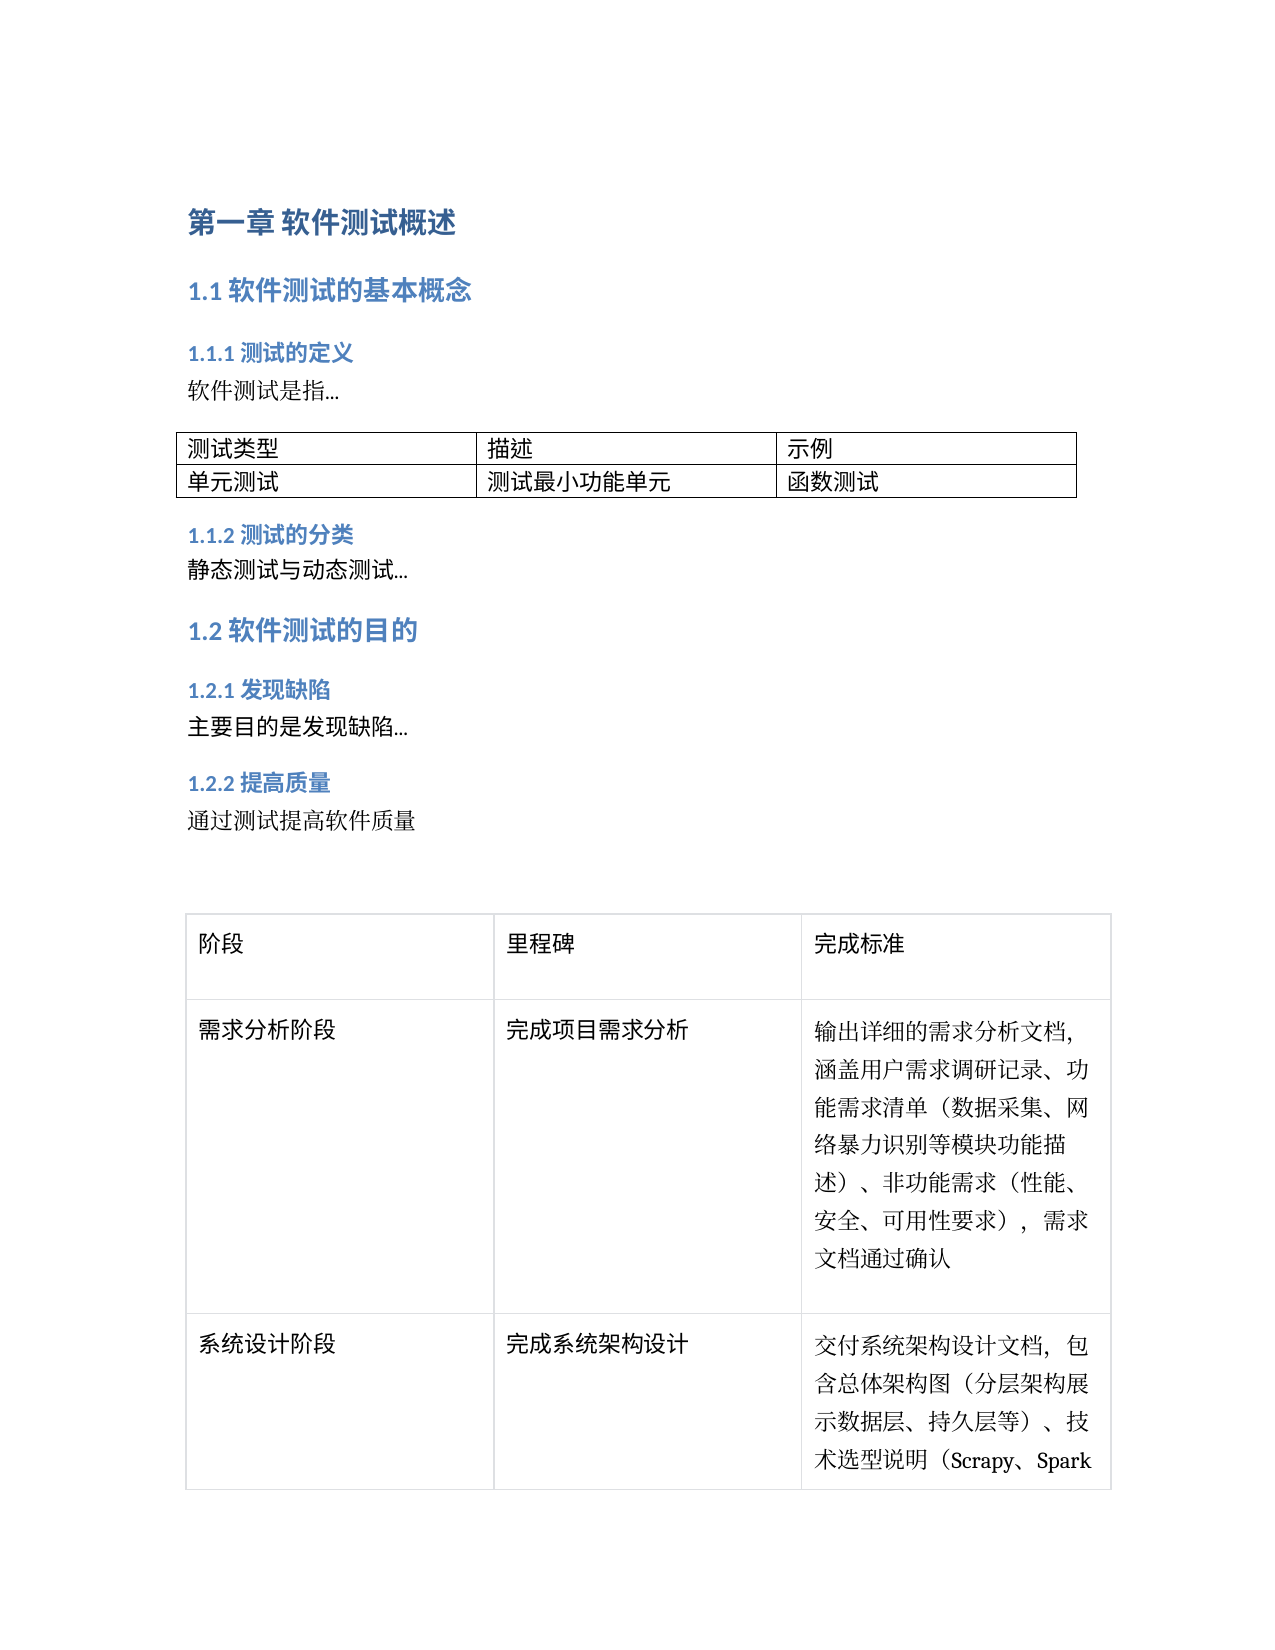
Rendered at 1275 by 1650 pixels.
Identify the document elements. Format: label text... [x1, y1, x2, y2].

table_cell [802, 1314, 1110, 1489]
subtitle 1.2 软件测试的目的 [187, 611, 1087, 648]
table_header 测试类型 [177, 433, 476, 464]
table_header 里程碑 [495, 915, 801, 998]
table_cell 单元测试 [177, 465, 476, 497]
subtitle 1.1 软件测试的基本概念 [187, 269, 1087, 309]
subtitle 1.1.1 测试的定义 [187, 335, 1087, 368]
table_cell 函数测试 [777, 465, 1076, 497]
table_cell 系统设计阶段 [187, 1314, 493, 1489]
text 软件测试是指... [187, 373, 1087, 406]
table_header 描述 [477, 433, 776, 464]
subtitle 1.1.2 测试的分类 [187, 518, 1087, 550]
subtitle 1.2.2 提高质量 [187, 767, 1087, 798]
text 静态测试与动态测试... [187, 554, 1087, 586]
table_cell 测试最小功能单元 [477, 465, 776, 497]
subtitle 第一章 软件测试概述 [187, 200, 1087, 242]
table_cell 完成系统架构设计 [495, 1314, 801, 1489]
table_header 示例 [777, 433, 1076, 464]
text 通过测试提高软件质量 [187, 803, 1087, 836]
subtitle 1.2.1 发现缺陷 [187, 674, 1087, 706]
text 主要目的是发现缺陷... [187, 710, 1087, 742]
table_cell 需求分析阶段 [187, 1000, 493, 1313]
table_header 完成标准 [802, 915, 1110, 998]
table_cell 完成项目需求分析 [495, 1000, 801, 1313]
table_header 阶段 [187, 915, 493, 998]
table_cell 输出详细的需求分析文档，涵盖用户需求调研记录、功能需求清单（数据采集、网络暴力识别等模块功能描述）、非功能需求（性能、安全、可用性要求），需求文档通过确认 [802, 1000, 1110, 1313]
